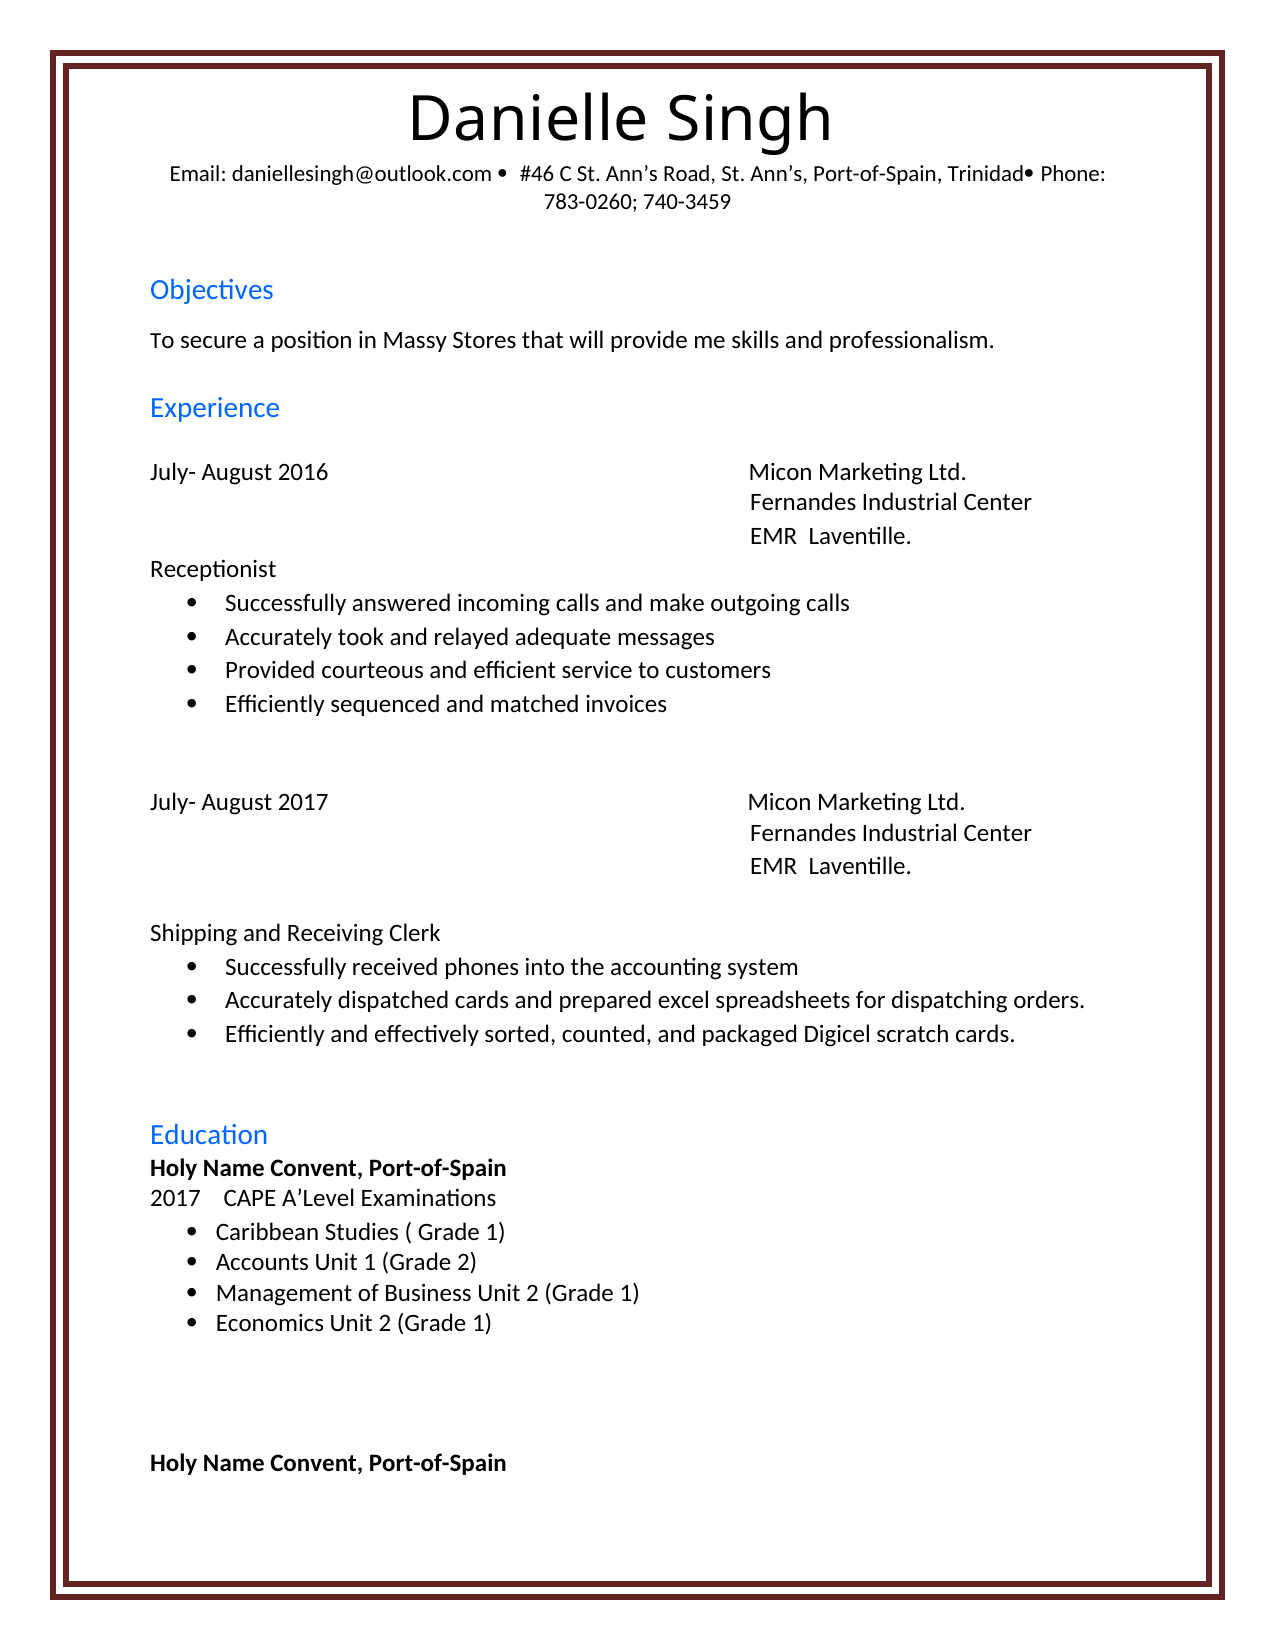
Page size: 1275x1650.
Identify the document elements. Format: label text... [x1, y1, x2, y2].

list Successfully received phones into the accounting system [187, 951, 1125, 981]
list Provided courteous and efficient service to customers [187, 654, 1125, 685]
list Accurately took and relayed adequate messages [187, 621, 1125, 651]
list Efficiently and effectively sorted, counted, and packaged Digicel scratch cards. [187, 1018, 1125, 1048]
text Fernandes Industrial Center [150, 487, 1125, 517]
text Holy Name Convent, Port-of-Spain [150, 1152, 1125, 1182]
text Holy Name Convent, Port-of-Spain [150, 1447, 1125, 1477]
text EMR Laventille. [150, 850, 1125, 881]
text Fernandes Industrial Center [150, 817, 1125, 847]
text 2017 CAPE A’Level Examinations [150, 1182, 1125, 1213]
text Shipping and Receiving Clerk [150, 917, 1125, 948]
text July- August 2016 Micon Marketing Ltd. [150, 456, 1125, 487]
text Receptionist [150, 554, 1125, 584]
text To secure a position in Massy Stores that will provide me skills and professionalism. [150, 324, 1125, 355]
list Successfully answered incoming calls and make outgoing calls [187, 587, 1125, 618]
list Accounts Unit 1 (Grade 2) [187, 1246, 1125, 1277]
text July- August 2017 Micon Marketing Ltd. [150, 786, 1125, 817]
list Efficiently sequenced and matched invoices [187, 688, 1125, 718]
list Accurately dispatched cards and prepared excel spreadsheets for dispatching orders. [187, 984, 1125, 1015]
text Education [150, 1116, 1125, 1152]
text EMR Laventille. [150, 520, 1125, 551]
list Caribbean Studies ( Grade 1) [187, 1216, 1125, 1246]
list Economics Unit 2 (Grade 1) [187, 1307, 1125, 1338]
list Management of Business Unit 2 (Grade 1) [187, 1277, 1125, 1307]
text Experience [150, 389, 1125, 425]
text Objectives [150, 271, 1125, 307]
